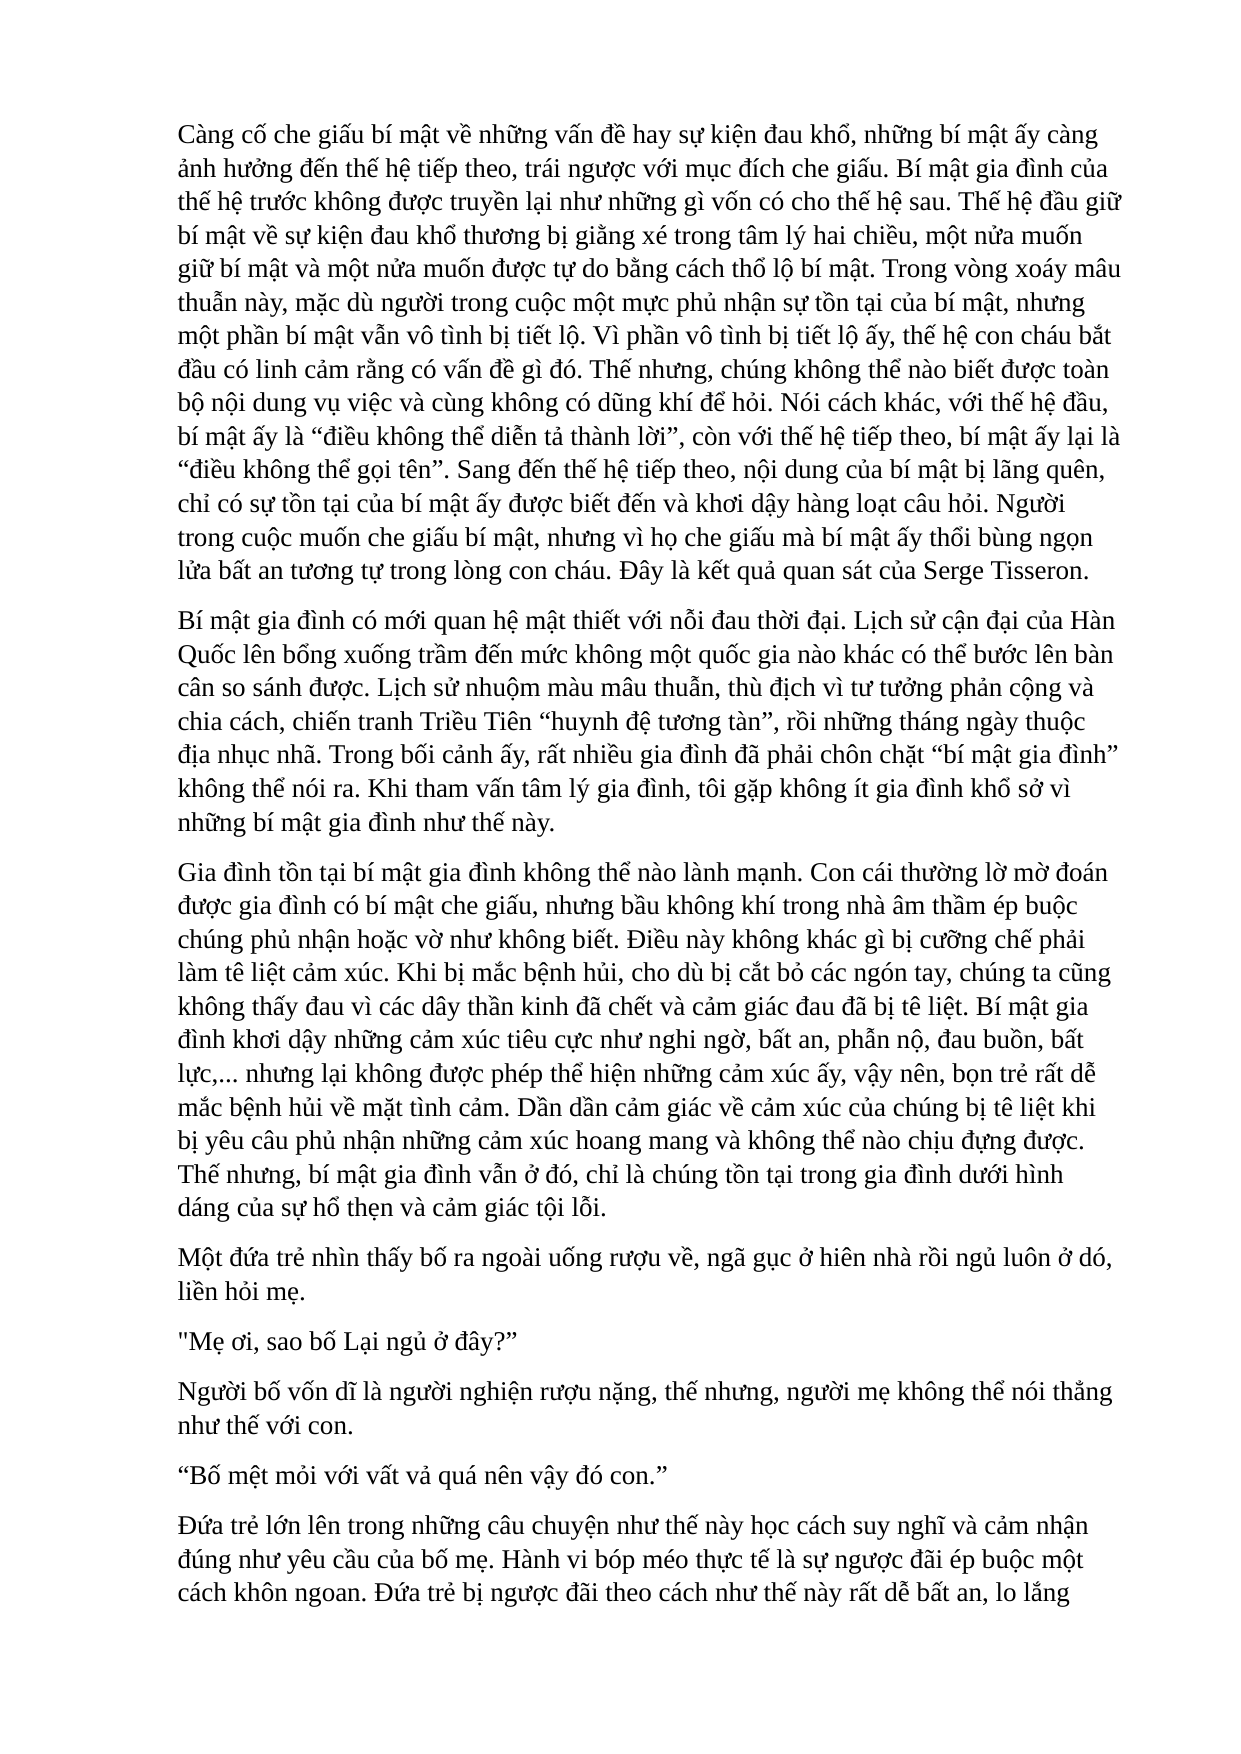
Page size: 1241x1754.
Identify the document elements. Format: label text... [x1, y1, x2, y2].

text Càng cố che giấu bí mật về những vấn đề hay sự kiện đau khổ, những bí mật ấy càng ảnh hưởng đến thế hệ tiếp theo, trái ngược với mục đích che giấu. Bí mật gia đình của thế hệ trước không được truyền lại như những gì vốn có cho thế hệ sau. Thế hệ đầu giữ bí mật về sự kiện đau khổ thương bị giằng xé trong tâm lý hai chiều, một nửa muốn giữ bí mật và một nửa muốn được tự do bằng cách thổ lộ bí mật. Trong vòng xoáy mâu thuẫn này, mặc dù người trong cuộc một mực phủ nhận sự tồn tại của bí mật, nhưng một phần bí mật vẫn vô tình bị tiết lộ. Vì phần vô tình bị tiết lộ ấy, thế hệ con cháu bắt đầu có linh cảm rằng có vấn đề gì đó. Thế nhưng, chúng không thể nào biết được toàn bộ nội dung vụ việc và cùng không có dũng khí để hỏi. Nói cách khác, với thế hệ đầu, bí mật ấy là “điều không thể diễn tả thành lời”, còn với thế hệ tiếp theo, bí mật ấy lại là “điều không thể gọi tên”. Sang đến thế hệ tiếp theo, nội dung của bí mật bị lãng quên, chỉ có sự tồn tại của bí mật ấy được biết đến và khơi dậy hàng loạt câu hỏi. Người trong cuộc muốn che giấu bí mật, nhưng vì họ che giấu mà bí mật ấy thổi bùng ngọn lửa bất an tương tự trong lòng con cháu. Đây là kết quả quan sát của Serge Tisseron. [177, 118, 1122, 585]
text Bí mật gia đình có mới quan hệ mật thiết với nỗi đau thời đại. Lịch sử cận đại của Hàn Quốc lên bổng xuống trầm đến mức không một quốc gia nào khác có thể bước lên bàn cân so sánh được. Lịch sử nhuộm màu mâu thuẫn, thù địch vì tư tưởng phản cộng và chia cách, chiến tranh Triều Tiên “huynh đệ tương tàn”, rồi những tháng ngày thuộc địa nhục nhã. Trong bối cảnh ấy, rất nhiều gia đình đã phải chôn chặt “bí mật gia đình” không thể nói ra. Khi tham vấn tâm lý gia đình, tôi gặp không ít gia đình khổ sở vì những bí mật gia đình như thế này. [177, 604, 1122, 837]
text “Bố mệt mỏi với vất vả quá nên vậy đó con.” [177, 1459, 1122, 1490]
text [177, 1509, 1122, 1608]
text "Mẹ ơi, sao bố Lại ngủ ở đây?” [177, 1325, 1122, 1356]
text Người bố vốn dĩ là người nghiện rượu nặng, thế nhưng, người mẹ không thể nói thẳng như thế với con. [177, 1375, 1122, 1440]
text Một đứa trẻ nhìn thấy bố ra ngoài uống rượu về, ngã gục ở hiên nhà rồi ngủ luôn ở dó, liền hỏi mẹ. [177, 1241, 1122, 1306]
text Gia đình tồn tại bí mật gia đình không thể nào lành mạnh. Con cái thường lờ mờ đoán được gia đình có bí mật che giấu, nhưng bầu không khí trong nhà âm thầm ép buộc chúng phủ nhận hoặc vờ như không biết. Điều này không khác gì bị cưỡng chế phải làm tê liệt cảm xúc. Khi bị mắc bệnh hủi, cho dù bị cắt bỏ các ngón tay, chúng ta cũng không thấy đau vì các dây thần kinh đã chết và cảm giác đau đã bị tê liệt. Bí mật gia đình khơi dậy những cảm xúc tiêu cực như nghi ngờ, bất an, phẫn nộ, đau buồn, bất lực,... nhưng lại không được phép thể hiện những cảm xúc ấy, vậy nên, bọn trẻ rất dễ mắc bệnh hủi về mặt tình cảm. Dần dần cảm giác về cảm xúc của chúng bị tê liệt khi bị yêu câu phủ nhận những cảm xúc hoang mang và không thể nào chịu đựng được. Thế nhưng, bí mật gia đình vẫn ở đó, chỉ là chúng tồn tại trong gia đình dưới hình dáng của sự hổ thẹn và cảm giác tội lỗi. [177, 856, 1122, 1222]
